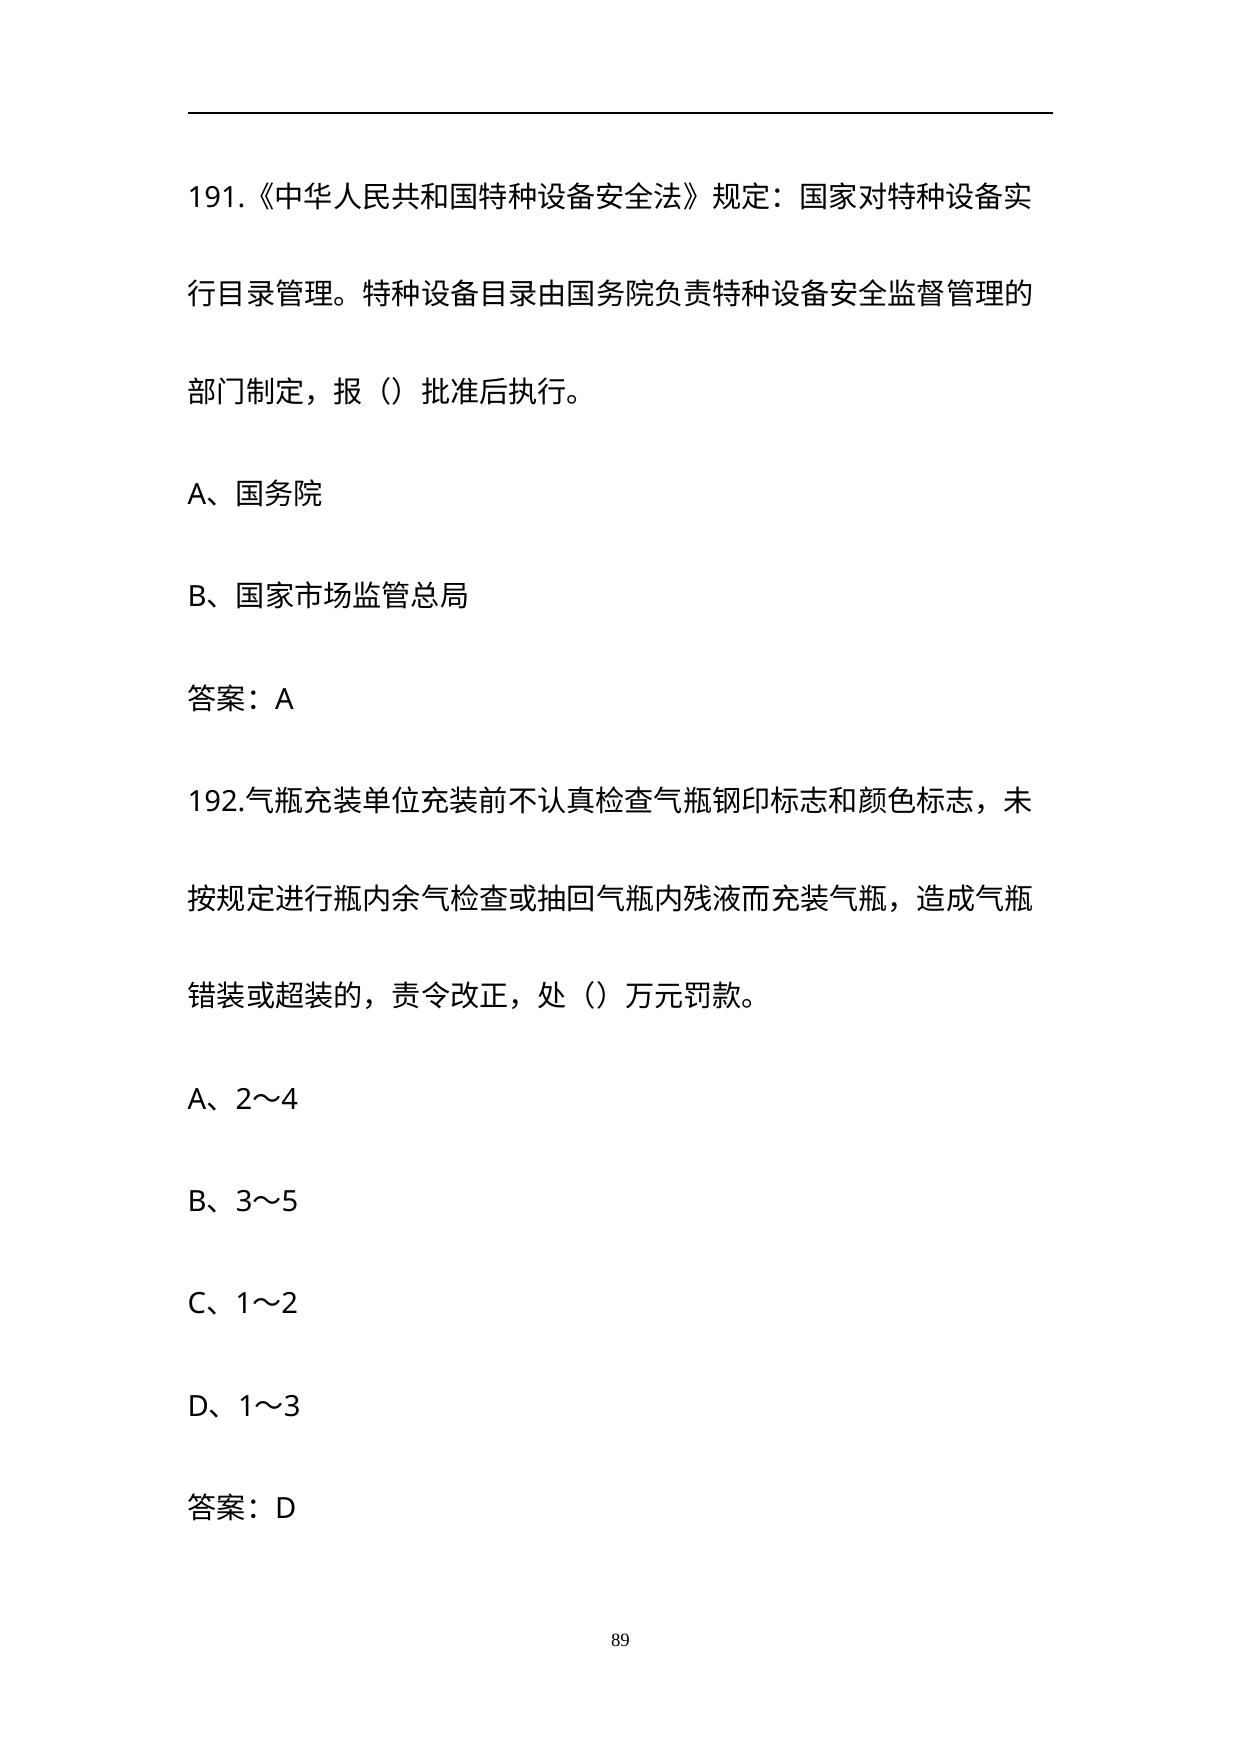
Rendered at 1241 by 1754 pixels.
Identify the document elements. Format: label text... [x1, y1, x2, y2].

text A、国务院 [187, 459, 1053, 524]
text D、1～3 [187, 1371, 1053, 1436]
text C、1～2 [187, 1269, 1053, 1334]
text 答案：D [187, 1473, 1053, 1538]
text 191.《中华人民共和国特种设备安全法》规定：国家对特种设备实行目录管理。特种设备目录由国务院负责特种设备安全监督管理的部门制定，报（）批准后执行。 [187, 162, 1053, 422]
text A、2～4 [187, 1064, 1053, 1129]
text 192.气瓶充装单位充装前不认真检查气瓶钢印标志和颜色标志，未按规定进行瓶内余气检查或抽回气瓶内残液而充装气瓶，造成气瓶错装或超装的，责令改正，处（）万元罚款。 [187, 767, 1053, 1027]
text 答案：A [187, 664, 1053, 729]
text B、国家市场监管总局 [187, 562, 1053, 627]
text B、3～5 [187, 1166, 1053, 1231]
